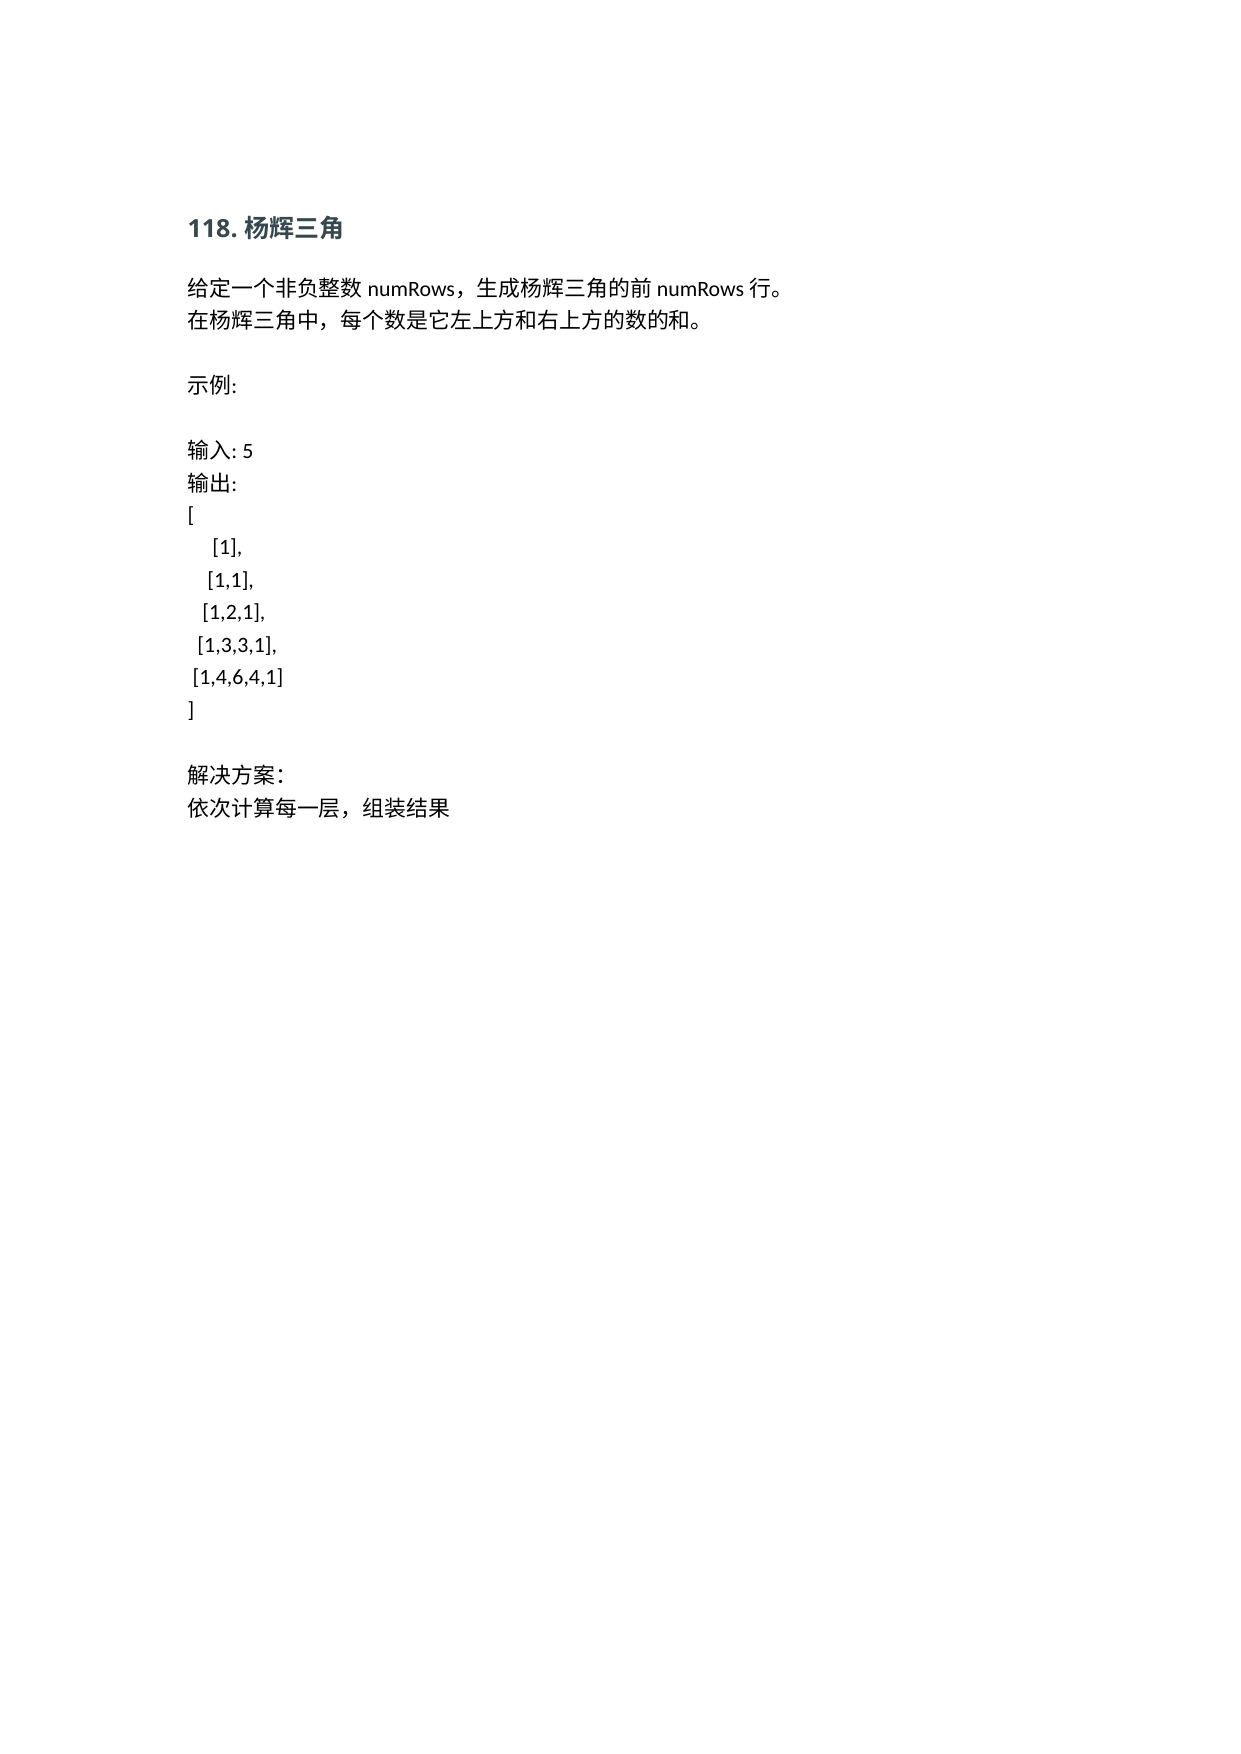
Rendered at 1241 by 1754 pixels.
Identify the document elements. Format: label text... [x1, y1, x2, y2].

text [1,2,1], [187, 595, 1053, 628]
text ] [187, 693, 1053, 725]
text 依次计算每一层，组装结果 [187, 790, 1053, 823]
text [1], [187, 530, 1053, 563]
subtitle 118. 杨辉三角 [187, 194, 1053, 259]
text 输出: [187, 465, 1053, 498]
text [1,3,3,1], [187, 628, 1053, 660]
text 输入: 5 [187, 433, 1053, 465]
text 在杨辉三角中，每个数是它左上方和右上方的数的和。 [187, 303, 1053, 335]
text [1,1], [187, 563, 1053, 595]
text [1,4,6,4,1] [187, 660, 1053, 693]
text 解决方案： [187, 758, 1053, 790]
text 示例: [187, 368, 1053, 400]
text [ [187, 498, 1053, 530]
text 给定一个非负整数 numRows，生成杨辉三角的前 numRows 行。 [187, 270, 1053, 303]
